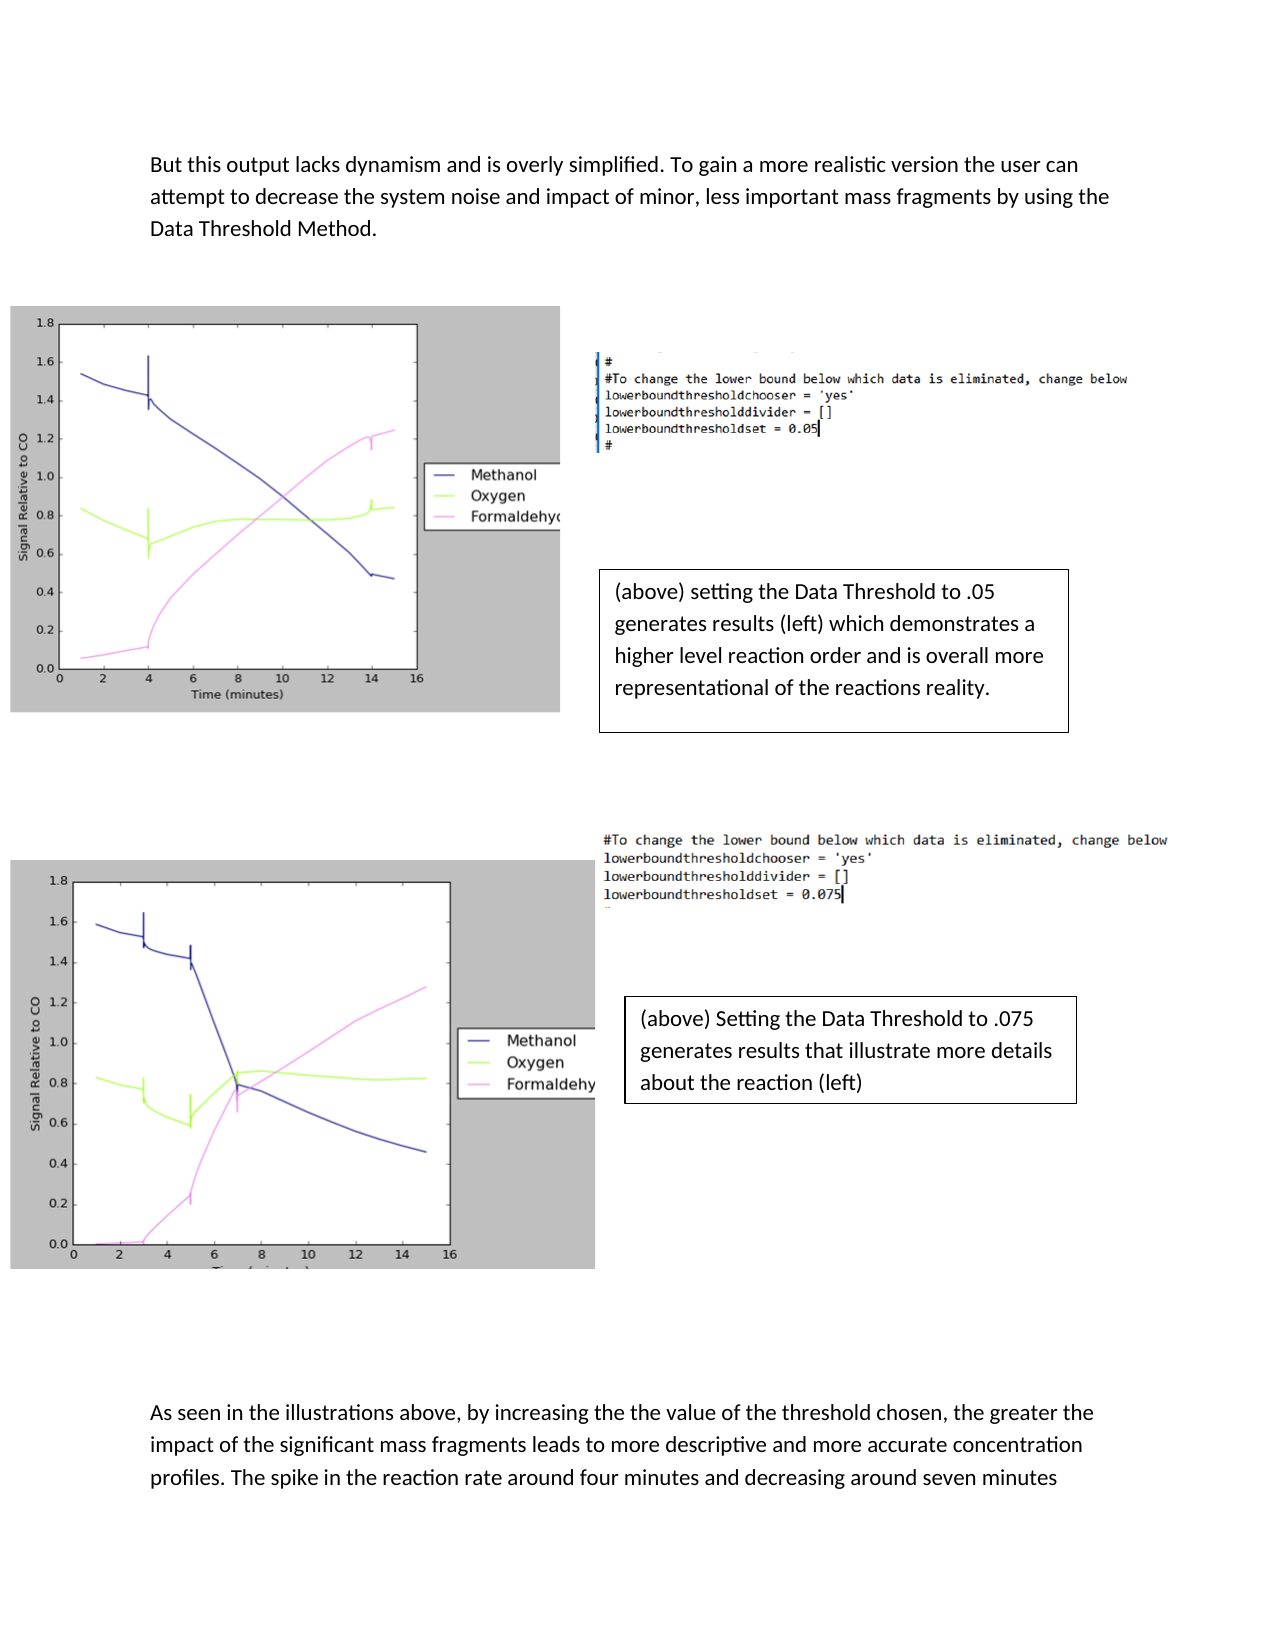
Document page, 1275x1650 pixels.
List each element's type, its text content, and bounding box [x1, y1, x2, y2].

text But this output lacks dynamism and is overly simplified. To gain a more realistic version the user can attempt to decrease the system noise and impact of minor, less important mass fragments by using the Data Threshold Method. [150, 150, 1125, 242]
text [150, 1398, 1125, 1491]
picture [601, 833, 1257, 908]
picture [10, 306, 561, 713]
picture [595, 352, 1190, 453]
picture [10, 860, 596, 1269]
